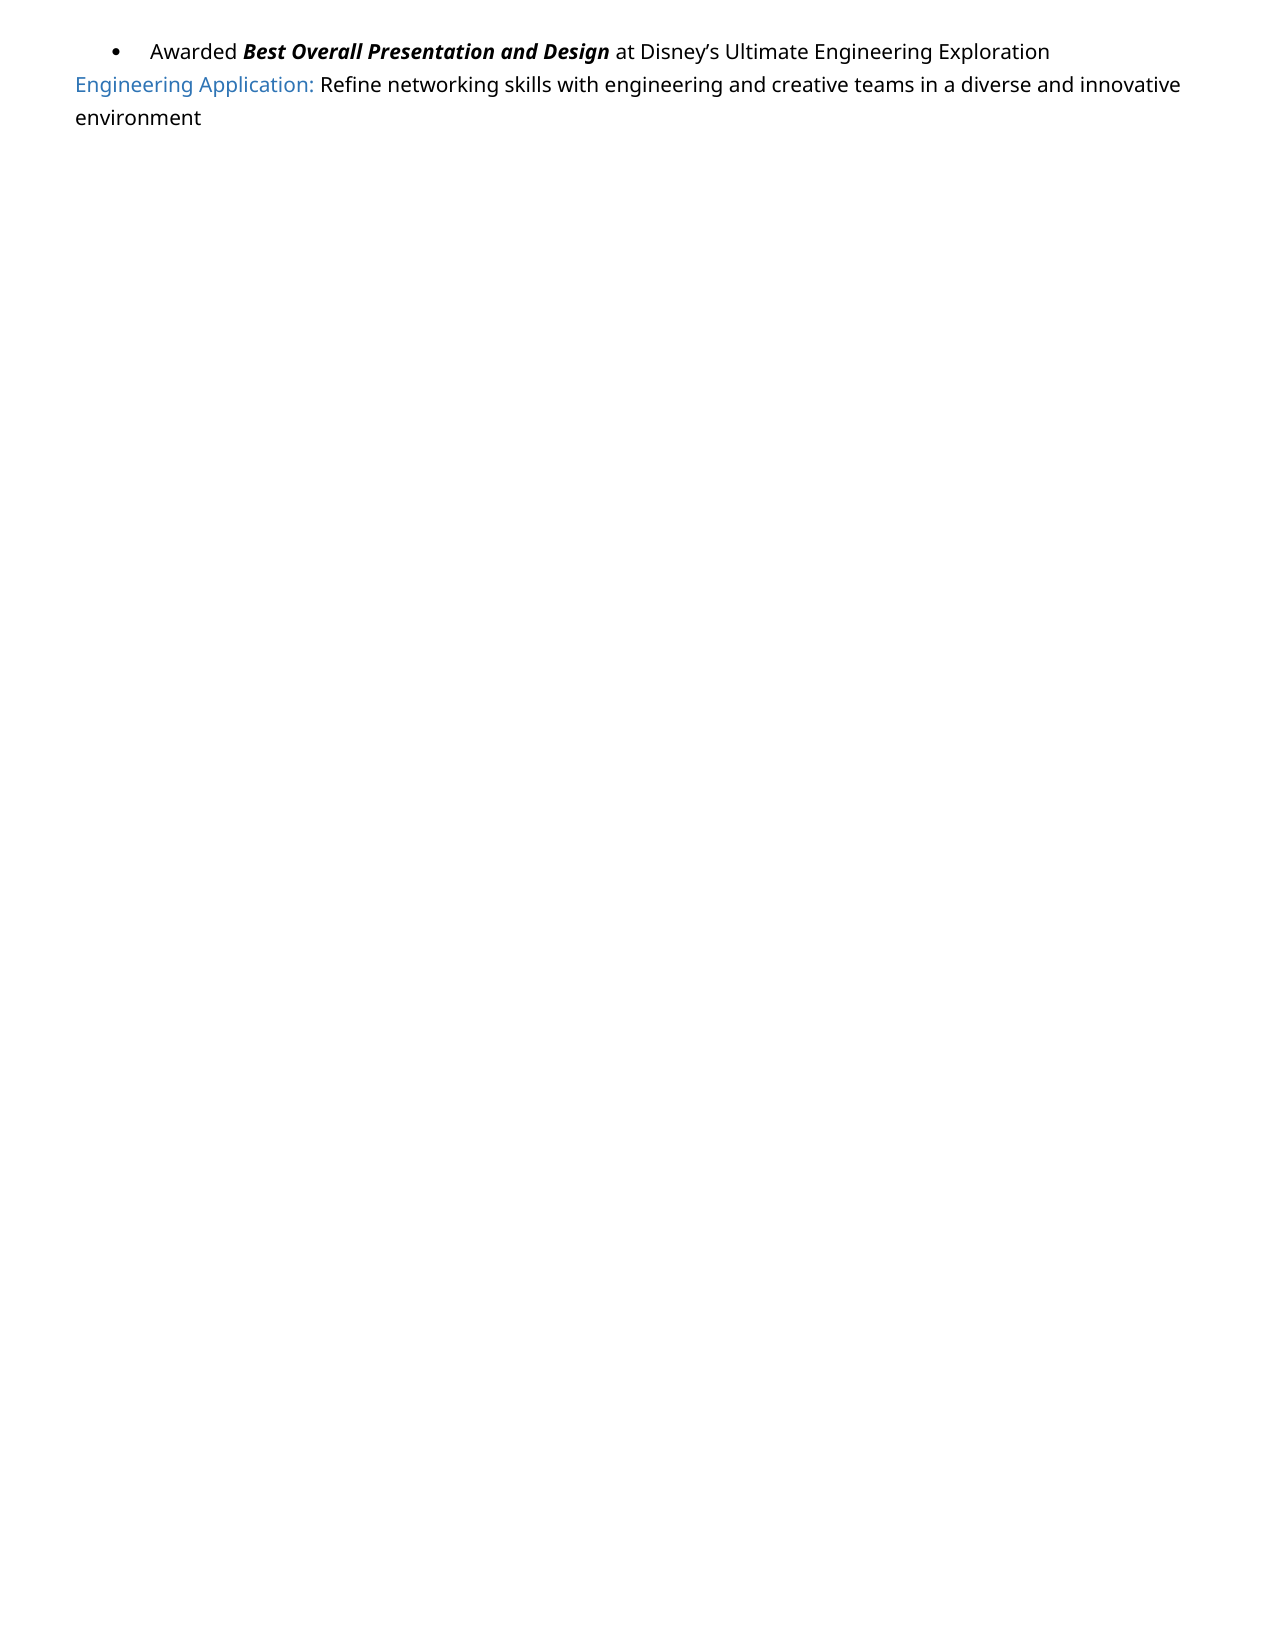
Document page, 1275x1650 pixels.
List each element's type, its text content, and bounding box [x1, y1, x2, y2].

text Engineering Application: Refine networking skills with engineering and creative teams in a diverse and innovative environment [75, 70, 1200, 131]
list Awarded Best Overall Presentation and Design at Disney’s Ultimate Engineering Exploration [112, 37, 1200, 66]
